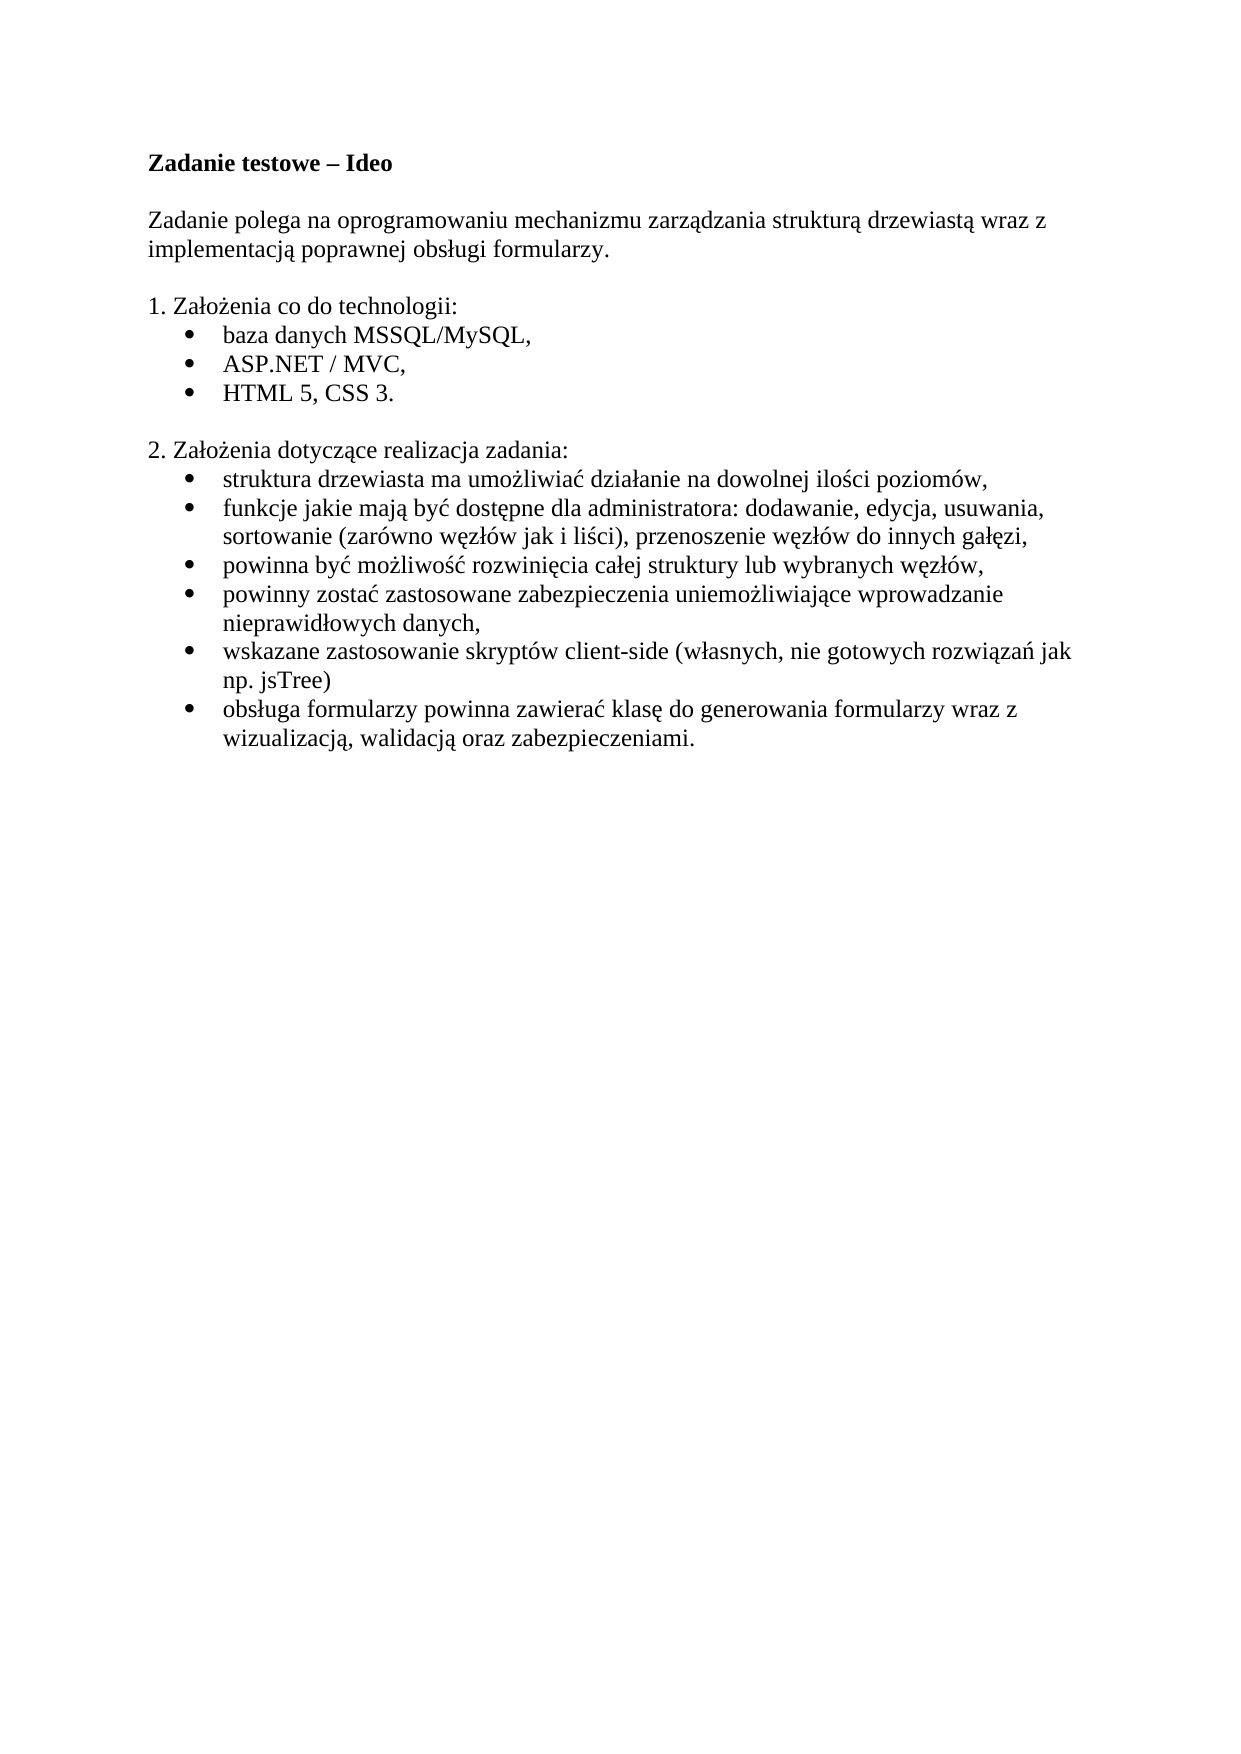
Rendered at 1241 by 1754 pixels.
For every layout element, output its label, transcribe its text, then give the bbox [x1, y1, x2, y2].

text 2. Założenia dotyczące realizacja zadania: [148, 435, 1093, 464]
list powinny zostać zastosowane zabezpieczenia uniemożliwiające wprowadzanie nieprawidłowych danych, [185, 579, 1093, 636]
text Zadanie polega na oprogramowaniu mechanizmu zarządzania strukturą drzewiastą wraz z implementacją poprawnej obsługi formularzy. [148, 205, 1093, 263]
text Zadanie testowe – Ideo [148, 148, 1093, 176]
list obsługa formularzy powinna zawierać klasę do generowania formularzy wraz z wizualizacją, walidacją oraz zabezpieczeniami. [185, 694, 1093, 751]
list ASP.NET / MVC, [185, 349, 1093, 378]
list baza danych MSSQL/MySQL, [185, 320, 1093, 349]
list HTML 5, CSS 3. [185, 378, 1093, 406]
text 1. Założenia co do technologii: [148, 291, 1093, 320]
list wskazane zastosowanie skryptów client-side (własnych, nie gotowych rozwiązań jak np. jsTree) [185, 636, 1093, 694]
list powinna być możliwość rozwinięcia całej struktury lub wybranych węzłów, [185, 550, 1093, 579]
list struktura drzewiasta ma umożliwiać działanie na dowolnej ilości poziomów, [185, 464, 1093, 493]
list funkcje jakie mają być dostępne dla administratora: dodawanie, edycja, usuwania, sortowanie (zarówno węzłów jak i liści), przenoszenie węzłów do innych gałęzi, [185, 493, 1093, 550]
